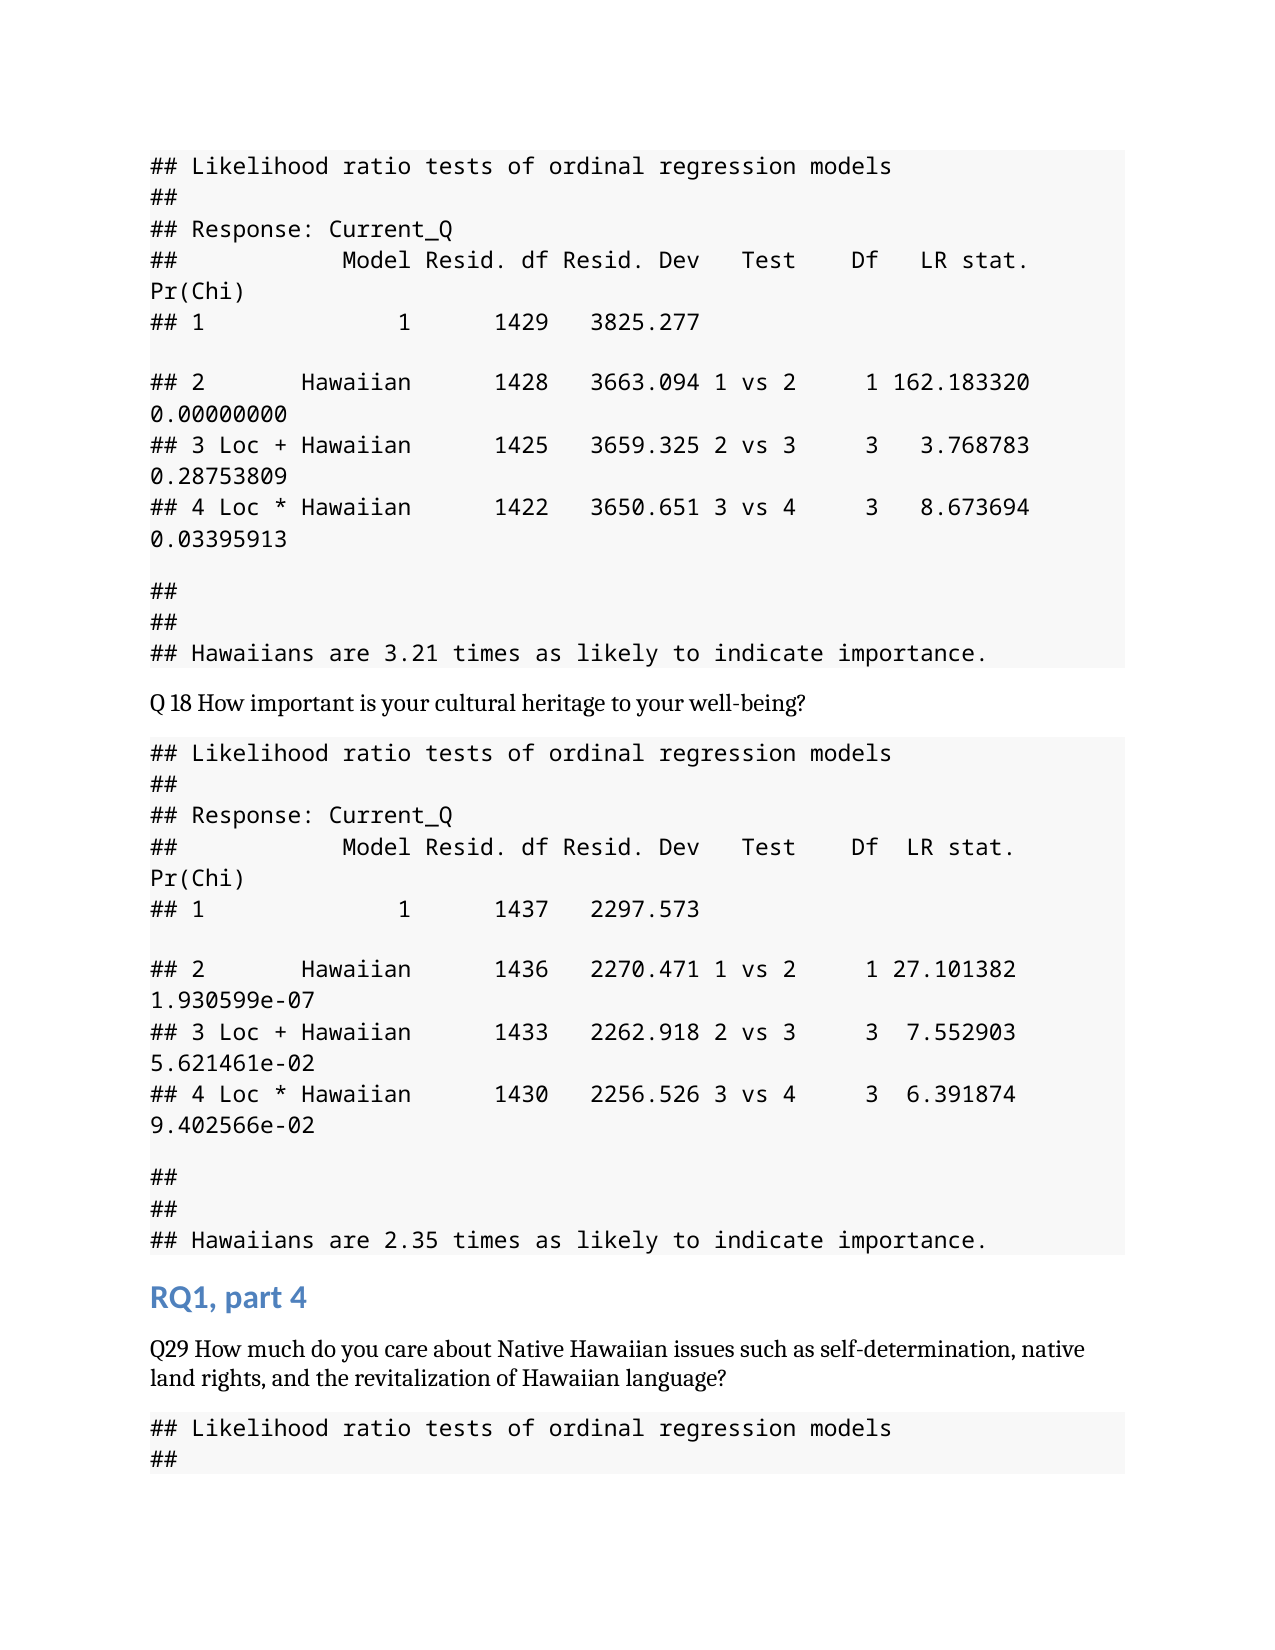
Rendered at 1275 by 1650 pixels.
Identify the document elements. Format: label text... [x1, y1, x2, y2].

text Q29 How much do you care about Native Hawaiian issues such as self-determination, native land rights, and the revitalization of Hawaiian language? [150, 1335, 1125, 1393]
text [150, 1412, 1125, 1474]
text ## Likelihood ratio tests of ordinal regression models ## ## Response: Current_Q ## Model Resid. df Resid. Dev Test Df LR stat. Pr(Chi) ## 1 1 1429 3825.277 ## 2 Hawaiian 1428 3663.094 1 vs 2 1 162.183320 0.00000000 ## 3 Loc + Hawaiian 1425 3659.325 2 vs 3 3 3.768783 0.28753809 ## 4 Loc * Hawaiian 1422 3650.651 3 vs 4 3 8.673694 0.03395913 [150, 150, 1125, 554]
text Q 18 How important is your cultural heritage to your well-being? [150, 689, 1125, 718]
text ## Likelihood ratio tests of ordinal regression models ## ## Response: Current_Q ## Model Resid. df Resid. Dev Test Df LR stat. Pr(Chi) ## 1 1 1437 2297.573 ## 2 Hawaiian 1436 2270.471 1 vs 2 1 27.101382 1.930599e-07 ## 3 Loc + Hawaiian 1433 2262.918 2 vs 3 3 7.552903 5.621461e-02 ## 4 Loc * Hawaiian 1430 2256.526 3 vs 4 3 6.391874 9.402566e-02 [150, 737, 1125, 1140]
subtitle RQ1, part 4 [150, 1276, 1125, 1317]
text ## ## ## Hawaiians are 3.21 times as likely to indicate importance. [150, 574, 1125, 668]
text ## ## ## Hawaiians are 2.35 times as likely to indicate importance. [150, 1161, 1125, 1255]
